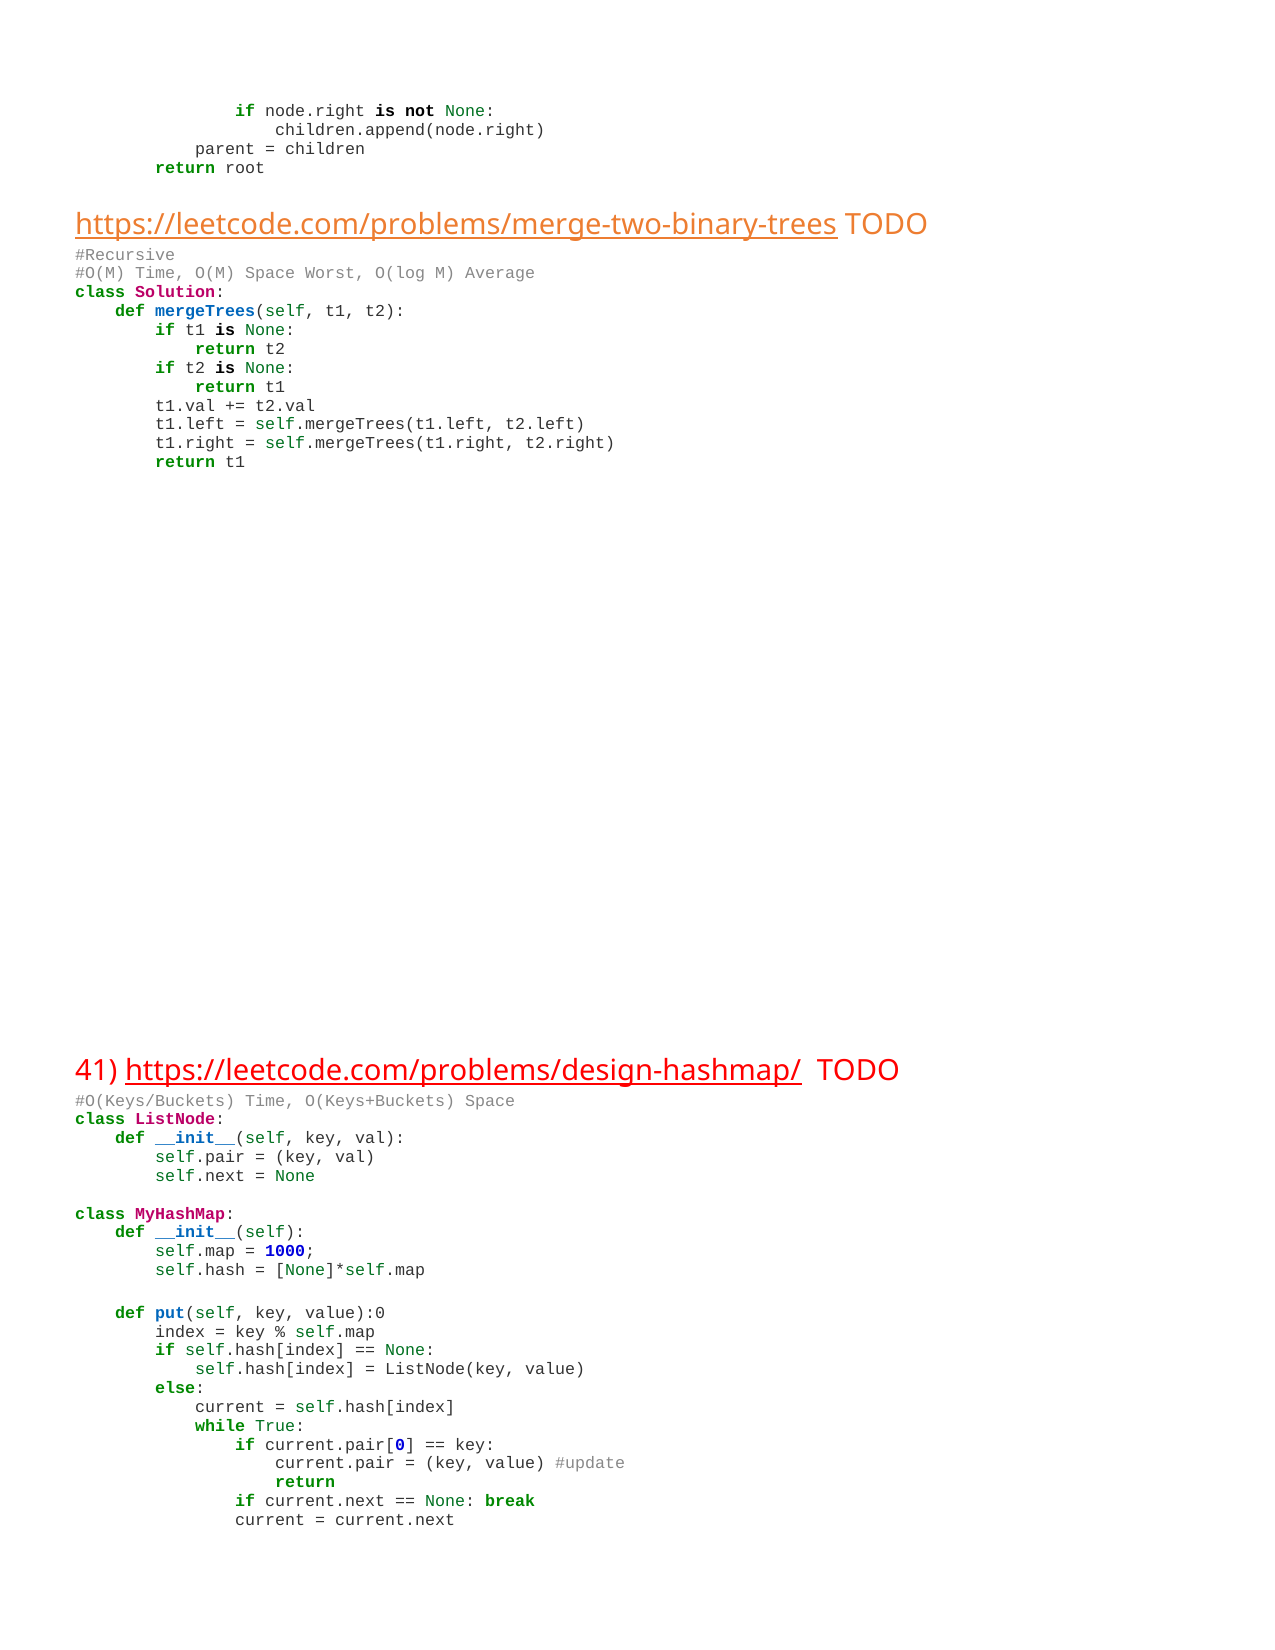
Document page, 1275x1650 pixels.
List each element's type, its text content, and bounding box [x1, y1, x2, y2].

subtitle 41) https://leetcode.com/problems/design-hashmap/ TODO [75, 1049, 1200, 1089]
text else: [75, 1380, 1200, 1398]
text self.pair = (key, val) [75, 1149, 1200, 1167]
text if t1 is None: [75, 322, 1200, 341]
text def __init__(self, key, val): [75, 1130, 1200, 1149]
text #O(M) Time, O(M) Space Worst, O(log M) Average [75, 265, 1200, 284]
text t1.left = self.mergeTrees(t1.left, t2.left) [75, 416, 1200, 435]
text self.next = None [75, 1167, 1200, 1186]
text if t2 is None: [75, 359, 1200, 378]
text class MyHashMap: [75, 1205, 1200, 1224]
text if node.right is not None: [75, 103, 1200, 122]
text return t1 [75, 378, 1200, 397]
text while True: [75, 1417, 1200, 1436]
text current = self.hash[index] [75, 1398, 1200, 1417]
text index = key % self.map [75, 1323, 1200, 1342]
text if self.hash[index] == None: [75, 1342, 1200, 1361]
text if current.next == None: break [75, 1493, 1200, 1512]
text parent = children [75, 141, 1200, 159]
text class Solution: [75, 284, 1200, 303]
text #Recursive [75, 246, 1200, 265]
text current.pair = (key, value) #update [75, 1455, 1200, 1474]
text #O(Keys/Buckets) Time, O(Keys+Buckets) Space [75, 1092, 1200, 1111]
text return root [75, 159, 1200, 178]
text self.map = 1000; [75, 1243, 1200, 1262]
text def put(self, key, value):0 [75, 1304, 1200, 1323]
text def __init__(self): [75, 1224, 1200, 1243]
text class ListNode: [75, 1111, 1200, 1130]
text def mergeTrees(self, t1, t2): [75, 303, 1200, 322]
text return t2 [75, 341, 1200, 359]
text children.append(node.right) [75, 122, 1200, 141]
subtitle https://leetcode.com/problems/merge-two-binary-trees TODO [75, 203, 1200, 243]
text t1.val += t2.val [75, 397, 1200, 416]
text current = current.next [75, 1512, 1200, 1531]
text return t1 [75, 454, 1200, 472]
text return [75, 1474, 1200, 1493]
text if current.pair[0] == key: [75, 1436, 1200, 1455]
text t1.right = self.mergeTrees(t1.right, t2.right) [75, 435, 1200, 454]
text self.hash = [None]*self.map [75, 1262, 1200, 1281]
text self.hash[index] = ListNode(key, value) [75, 1361, 1200, 1380]
